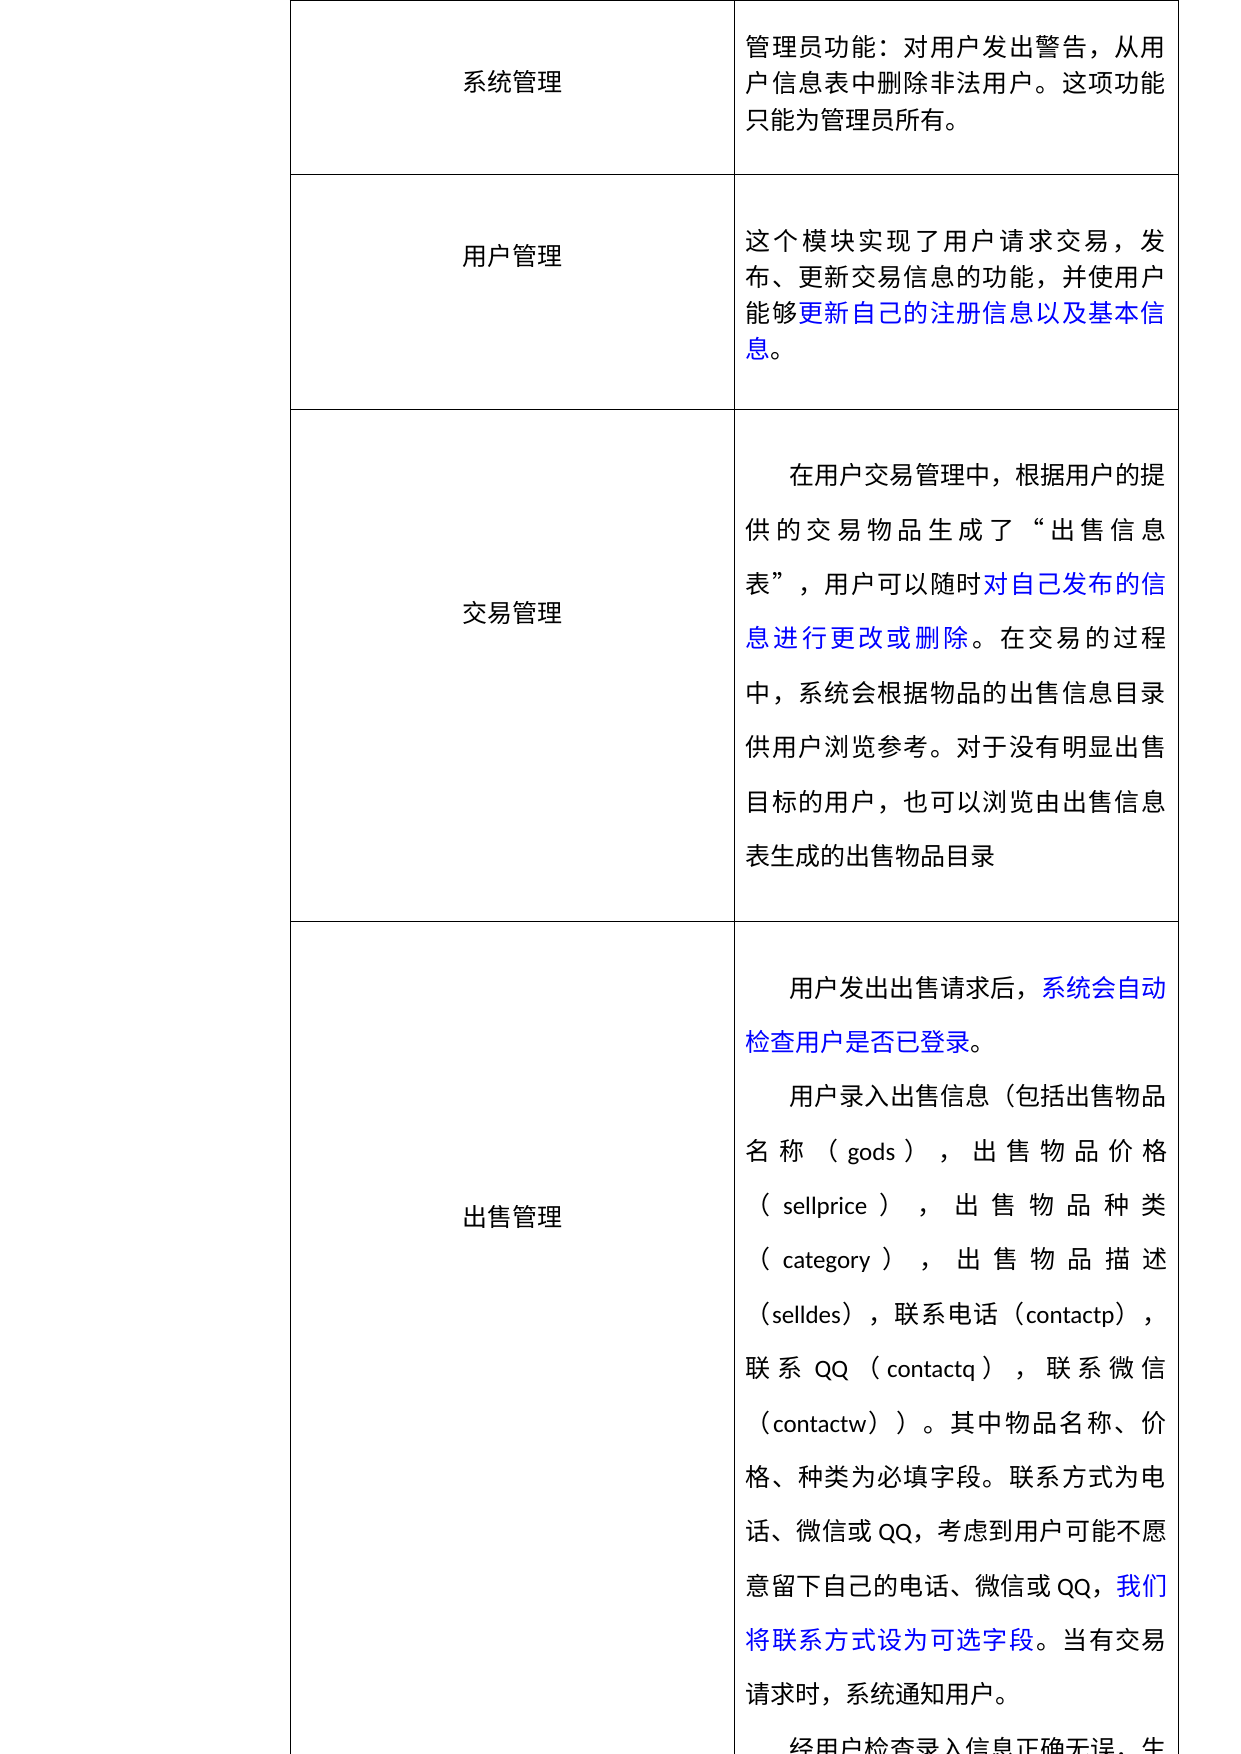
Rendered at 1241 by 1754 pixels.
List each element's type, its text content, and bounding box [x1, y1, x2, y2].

table_cell 用户管理 [291, 175, 734, 409]
table_cell 用户发出出售请求后，系统会自动检查用户是否已登录。 用户录入出售信息（包括出售物品名称（gods），出售物品价格（sellprice），出售物品种类（category），出售物品描述（selldes），联系电话（contactp），联系QQ（contactq），联系微信（contactw））。其中物品名称、价格、种类为必填字段。联系方式为电话、微信或QQ，考虑到用户可能不愿意留下自己的电话、微信或QQ，我们将联系方式设为可选字段。当有交易请求时，系统通知用户。 经用户检查录入信息正确无误，生成出售物品信息单。 系统将出售信息纳入出售信息表，并根据出售信息表上的内容发布出售信息 [735, 922, 1178, 1754]
table_cell 这个模块实现了用户请求交易，发布、更新交易信息的功能，并使用户能够更新自己的注册信息以及基本信息。 [735, 175, 1178, 409]
table_cell 在用户交易管理中，根据用户的提供的交易物品生成了“出售信息表”，用户可以随时对自己发布的信息进行更改或删除。在交易的过程中，系统会根据物品的出售信息目录供用户浏览参考。对于没有明显出售目标的用户，也可以浏览由出售信息表生成的出售物品目录 [735, 410, 1178, 921]
table_header 系统管理 [291, 1, 734, 174]
table_header 管理员功能：对用户发出警告，从用户信息表中删除非法用户。这项功能只能为管理员所有。 [735, 1, 1178, 174]
table_cell 出售管理 [291, 922, 734, 1754]
table_cell 交易管理 [291, 410, 734, 921]
